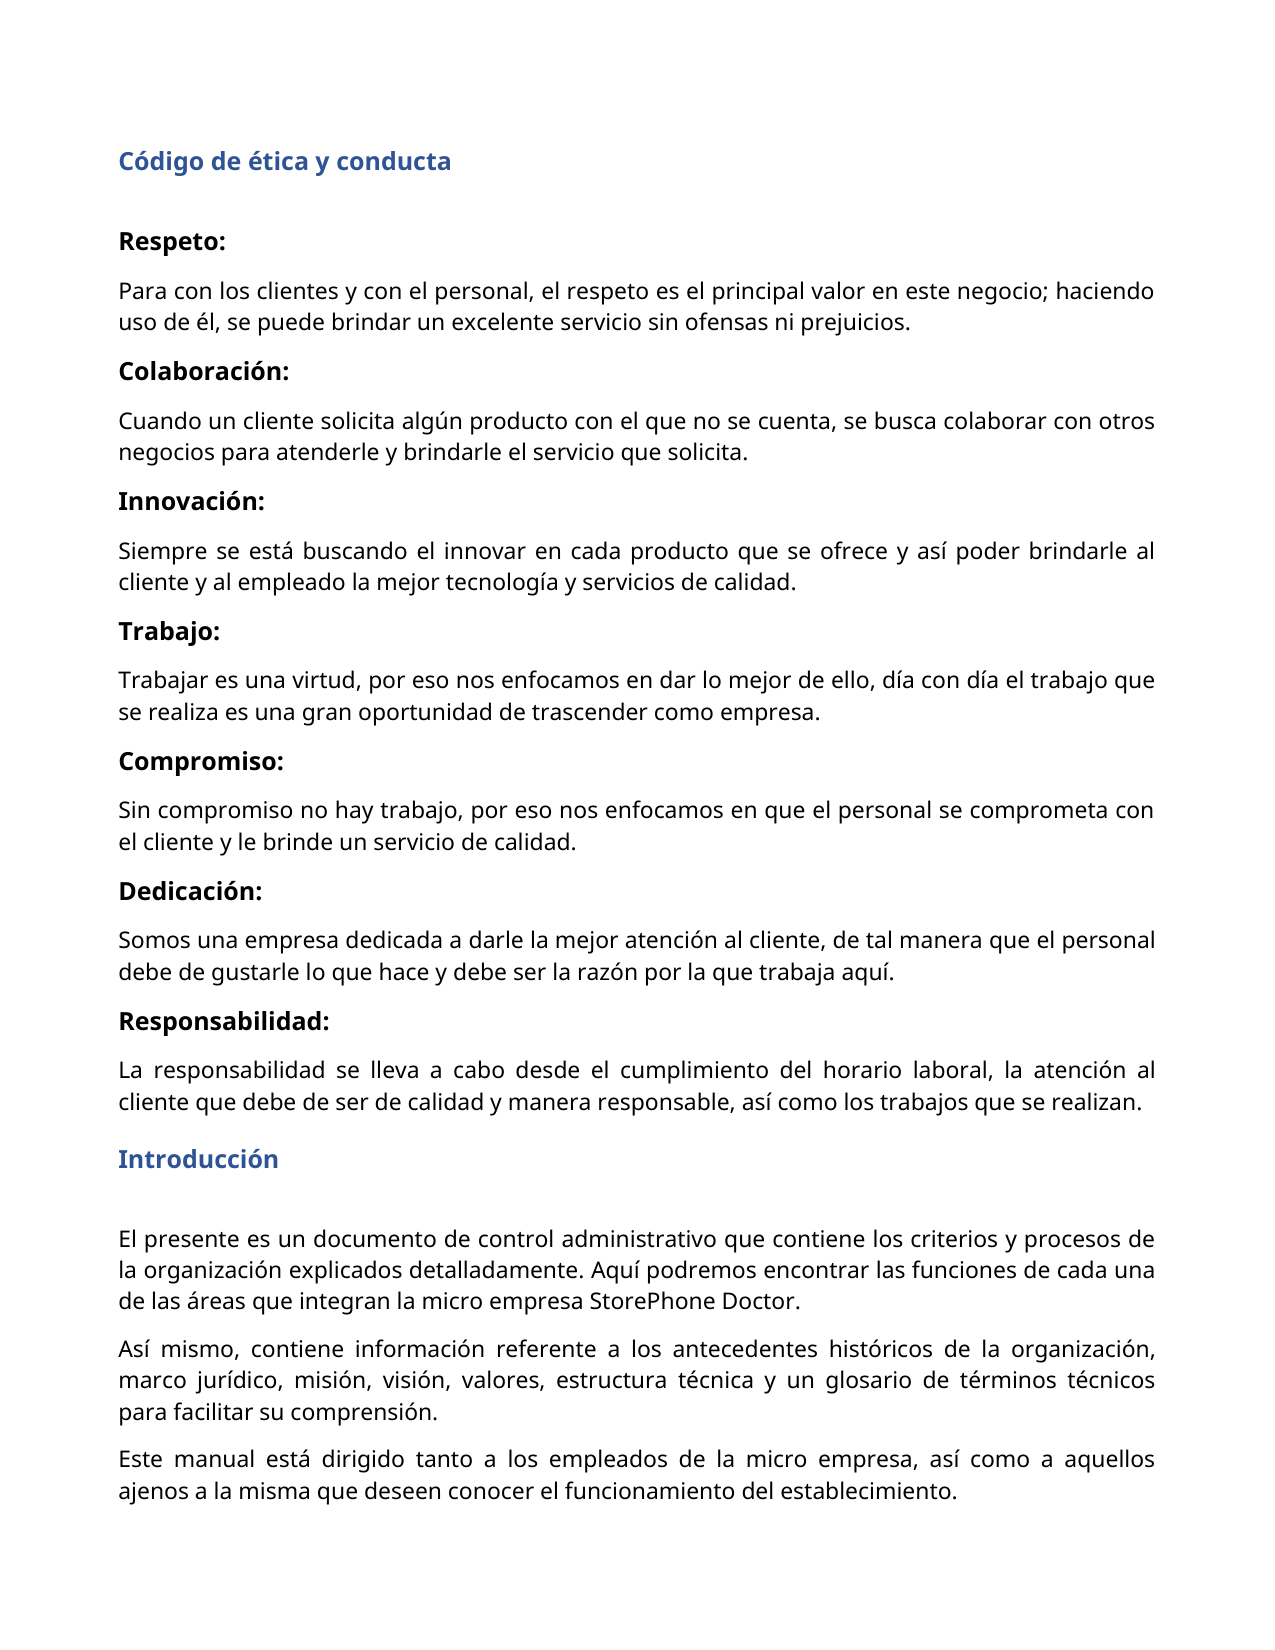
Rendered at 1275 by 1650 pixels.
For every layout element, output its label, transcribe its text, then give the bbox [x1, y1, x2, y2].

text Dedicación: [118, 873, 1157, 908]
text Sin compromiso no hay trabajo, por eso nos enfocamos en que el personal se comprometa con el cliente y le brinde un servicio de calidad. [118, 794, 1157, 857]
text Así mismo, contiene información referente a los antecedentes históricos de la organización, marco jurídico, misión, visión, valores, estructura técnica y un glosario de términos técnicos para facilitar su comprensión. [118, 1333, 1157, 1427]
text Responsabilidad: [118, 1003, 1157, 1037]
text Siempre se está buscando el innovar en cada producto que se ofrece y así poder brindarle al cliente y al empleado la mejor tecnología y servicios de calidad. [118, 534, 1157, 597]
text Este manual está dirigido tanto a los empleados de la micro empresa, así como a aquellos ajenos a la misma que deseen conocer el funcionamiento del establecimiento. [118, 1443, 1157, 1506]
text Para con los clientes y con el personal, el respeto es el principal valor en este negocio; haciendo uso de él, se puede brindar un excelente servicio sin ofensas ni prejuicios. [118, 275, 1157, 337]
text Somos una empresa dedicada a darle la mejor atención al cliente, de tal manera que el personal debe de gustarle lo que hace y debe ser la razón por la que trabaja aquí. [118, 924, 1157, 987]
text Trabajar es una virtud, por eso nos enfocamos en dar lo mejor de ello, día con día el trabajo que se realiza es una gran oportunidad de trascender como empresa. [118, 664, 1157, 727]
text Respeto: [118, 224, 1157, 258]
text Innovación: [118, 484, 1157, 518]
subtitle Código de ética y conducta [118, 143, 1157, 177]
subtitle Introducción [118, 1142, 1157, 1176]
text Compromiso: [118, 744, 1157, 778]
text Cuando un cliente solicita algún producto con el que no se cuenta, se busca colaborar con otros negocios para atenderle y brindarle el servicio que solicita. [118, 405, 1157, 467]
text Trabajo: [118, 614, 1157, 648]
text El presente es un documento de control administrativo que contiene los criterios y procesos de la organización explicados detalladamente. Aquí podremos encontrar las funciones de cada una de las áreas que integran la micro empresa StorePhone Doctor. [118, 1223, 1157, 1316]
text Colaboración: [118, 354, 1157, 388]
text La responsabilidad se lleva a cabo desde el cumplimiento del horario laboral, la atención al cliente que debe de ser de calidad y manera responsable, así como los trabajos que se realizan. [118, 1054, 1157, 1117]
